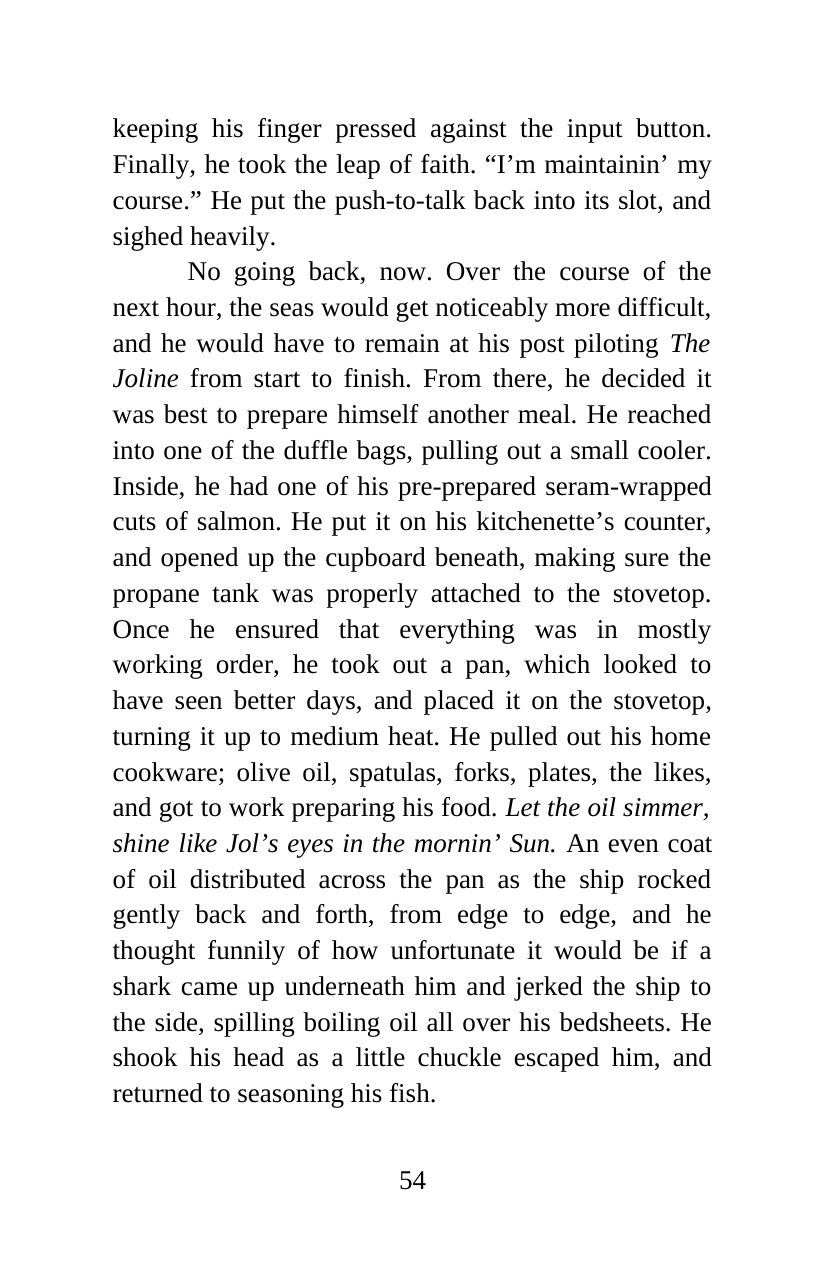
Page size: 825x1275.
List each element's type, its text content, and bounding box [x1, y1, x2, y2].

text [112, 112, 712, 251]
text No going back, now. Over the course of the next hour, the seas would get noticeably more difficult, and he would have to remain at his post piloting The Joline from start to finish. From there, he decided it was best to prepare himself another meal. He reached into one of the duffle bags, pulling out a small cooler. Inside, he had one of his pre-prepared seram-wrapped cuts of salmon. He put it on his kitchenette’s counter, and opened up the cupboard beneath, making sure the propane tank was properly attached to the stovetop. Once he ensured that everything was in mostly working order, he took out a pan, which looked to have seen better days, and placed it on the stovetop, turning it up to medium heat. He pulled out his home cookware; olive oil, spatulas, forks, plates, the likes, and got to work preparing his food. Let the oil simmer, shine like Jol’s eyes in the mornin’ Sun. An even coat of oil distributed across the pan as the ship rocked gently back and forth, from edge to edge, and he thought funnily of how unfortunate it would be if a shark came up underneath him and jerked the ship to the side, spilling boiling oil all over his bedsheets. He shook his head as a little chuckle escaped him, and returned to seasoning his fish. [112, 255, 712, 1108]
